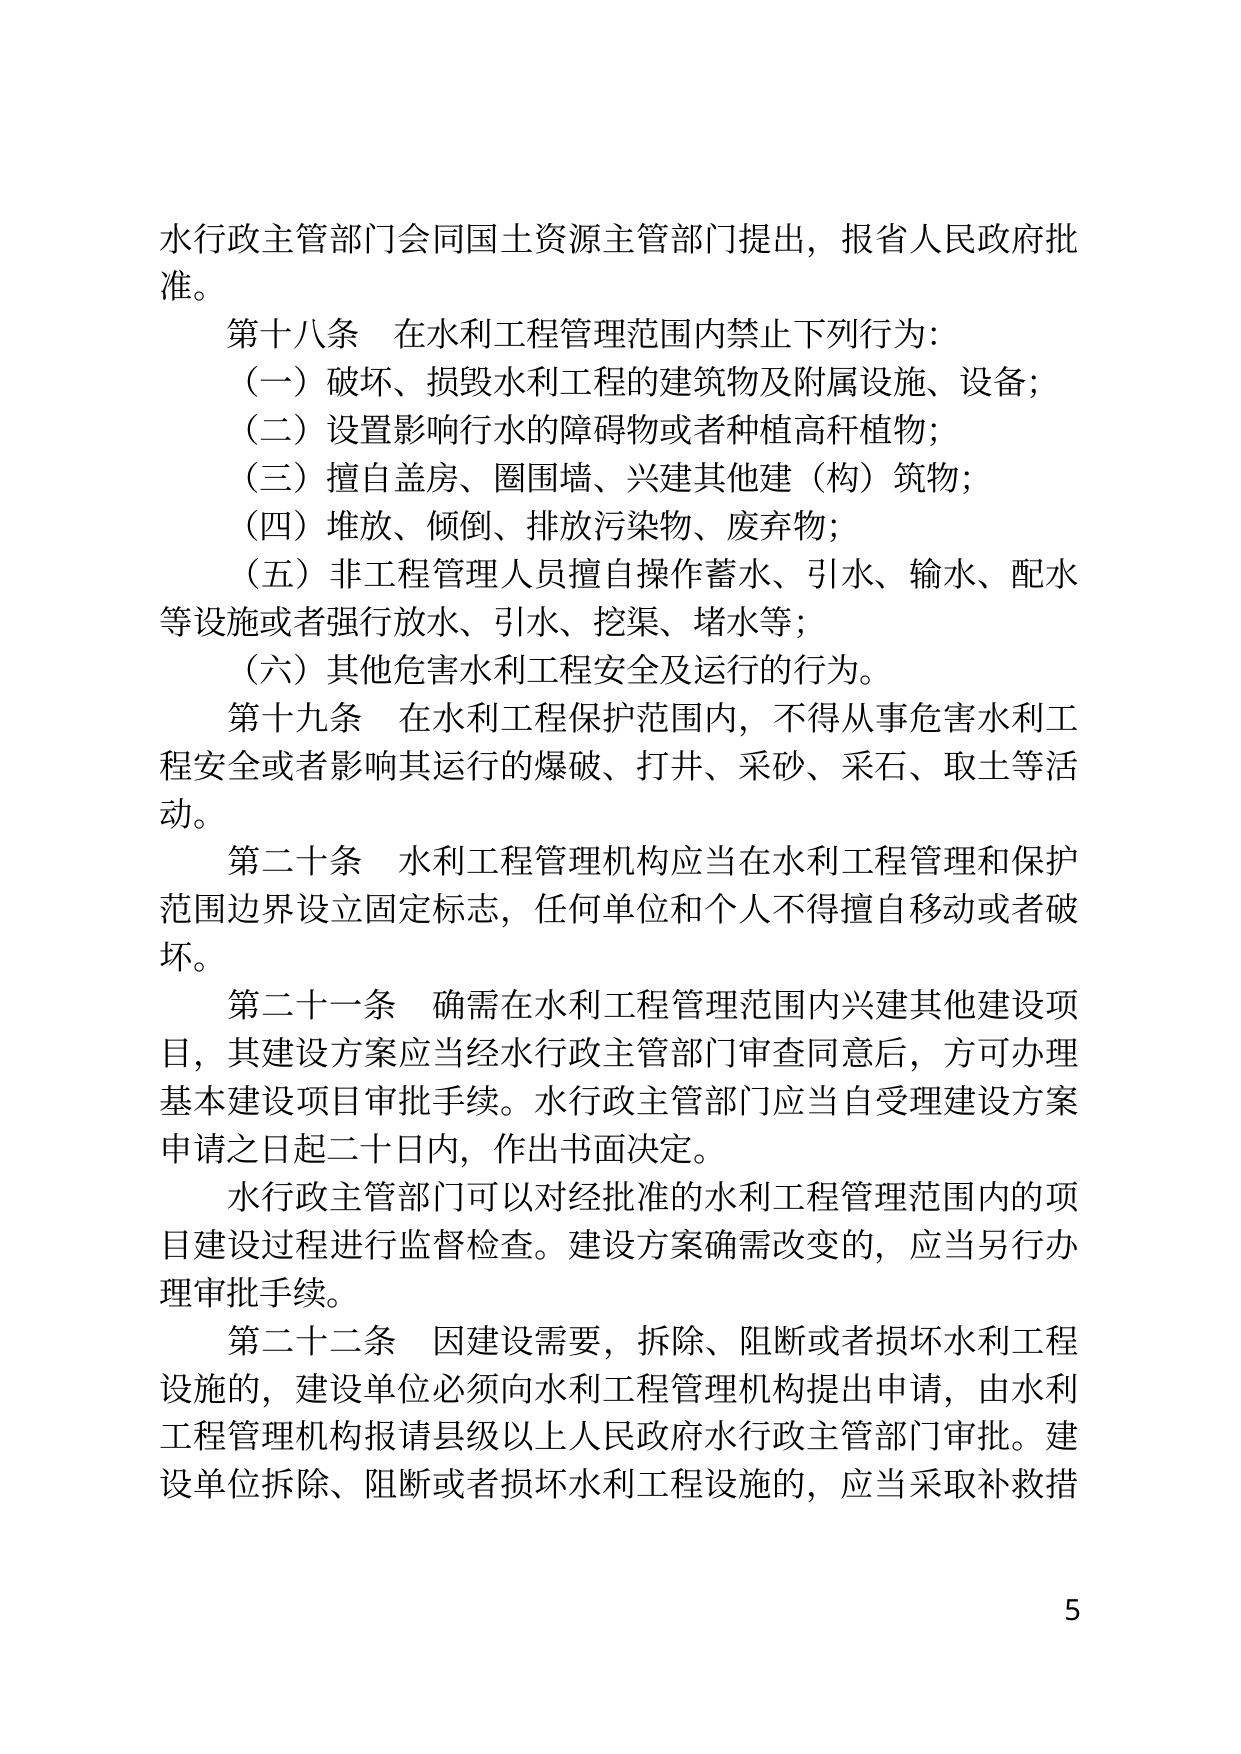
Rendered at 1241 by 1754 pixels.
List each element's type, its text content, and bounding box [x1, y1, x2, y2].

text （一）破坏、损毁水利工程的建筑物及附属设施、设备； [159, 356, 1081, 404]
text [159, 213, 1081, 308]
text （二）设置影响行水的障碍物或者种植高秆植物； [159, 404, 1081, 452]
text 第十九条 在水利工程保护范围内，不得从事危害水利工程安全或者影响其运行的爆破、打井、采砂、采石、取土等活动。 [159, 692, 1081, 836]
text （五）非工程管理人员擅自操作蓄水、引水、输水、配水等设施或者强行放水、引水、挖渠、堵水等； [159, 548, 1081, 644]
text （三）擅自盖房、圈围墙、兴建其他建（构）筑物； [159, 452, 1081, 500]
text 第二十一条 确需在水利工程管理范围内兴建其他建设项目，其建设方案应当经水行政主管部门审查同意后，方可办理基本建设项目审批手续。水行政主管部门应当自受理建设方案申请之日起二十日内，作出书面决定。 [159, 979, 1081, 1171]
text 第二十条 水利工程管理机构应当在水利工程管理和保护范围边界设立固定标志，任何单位和个人不得擅自移动或者破坏。 [159, 836, 1081, 979]
text （四）堆放、倾倒、排放污染物、废弃物； [159, 500, 1081, 548]
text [159, 1315, 1081, 1506]
text 水行政主管部门可以对经批准的水利工程管理范围内的项目建设过程进行监督检查。建设方案确需改变的，应当另行办理审批手续。 [159, 1171, 1081, 1315]
text 第十八条 在水利工程管理范围内禁止下列行为： [159, 308, 1081, 356]
text （六）其他危害水利工程安全及运行的行为。 [159, 644, 1081, 692]
